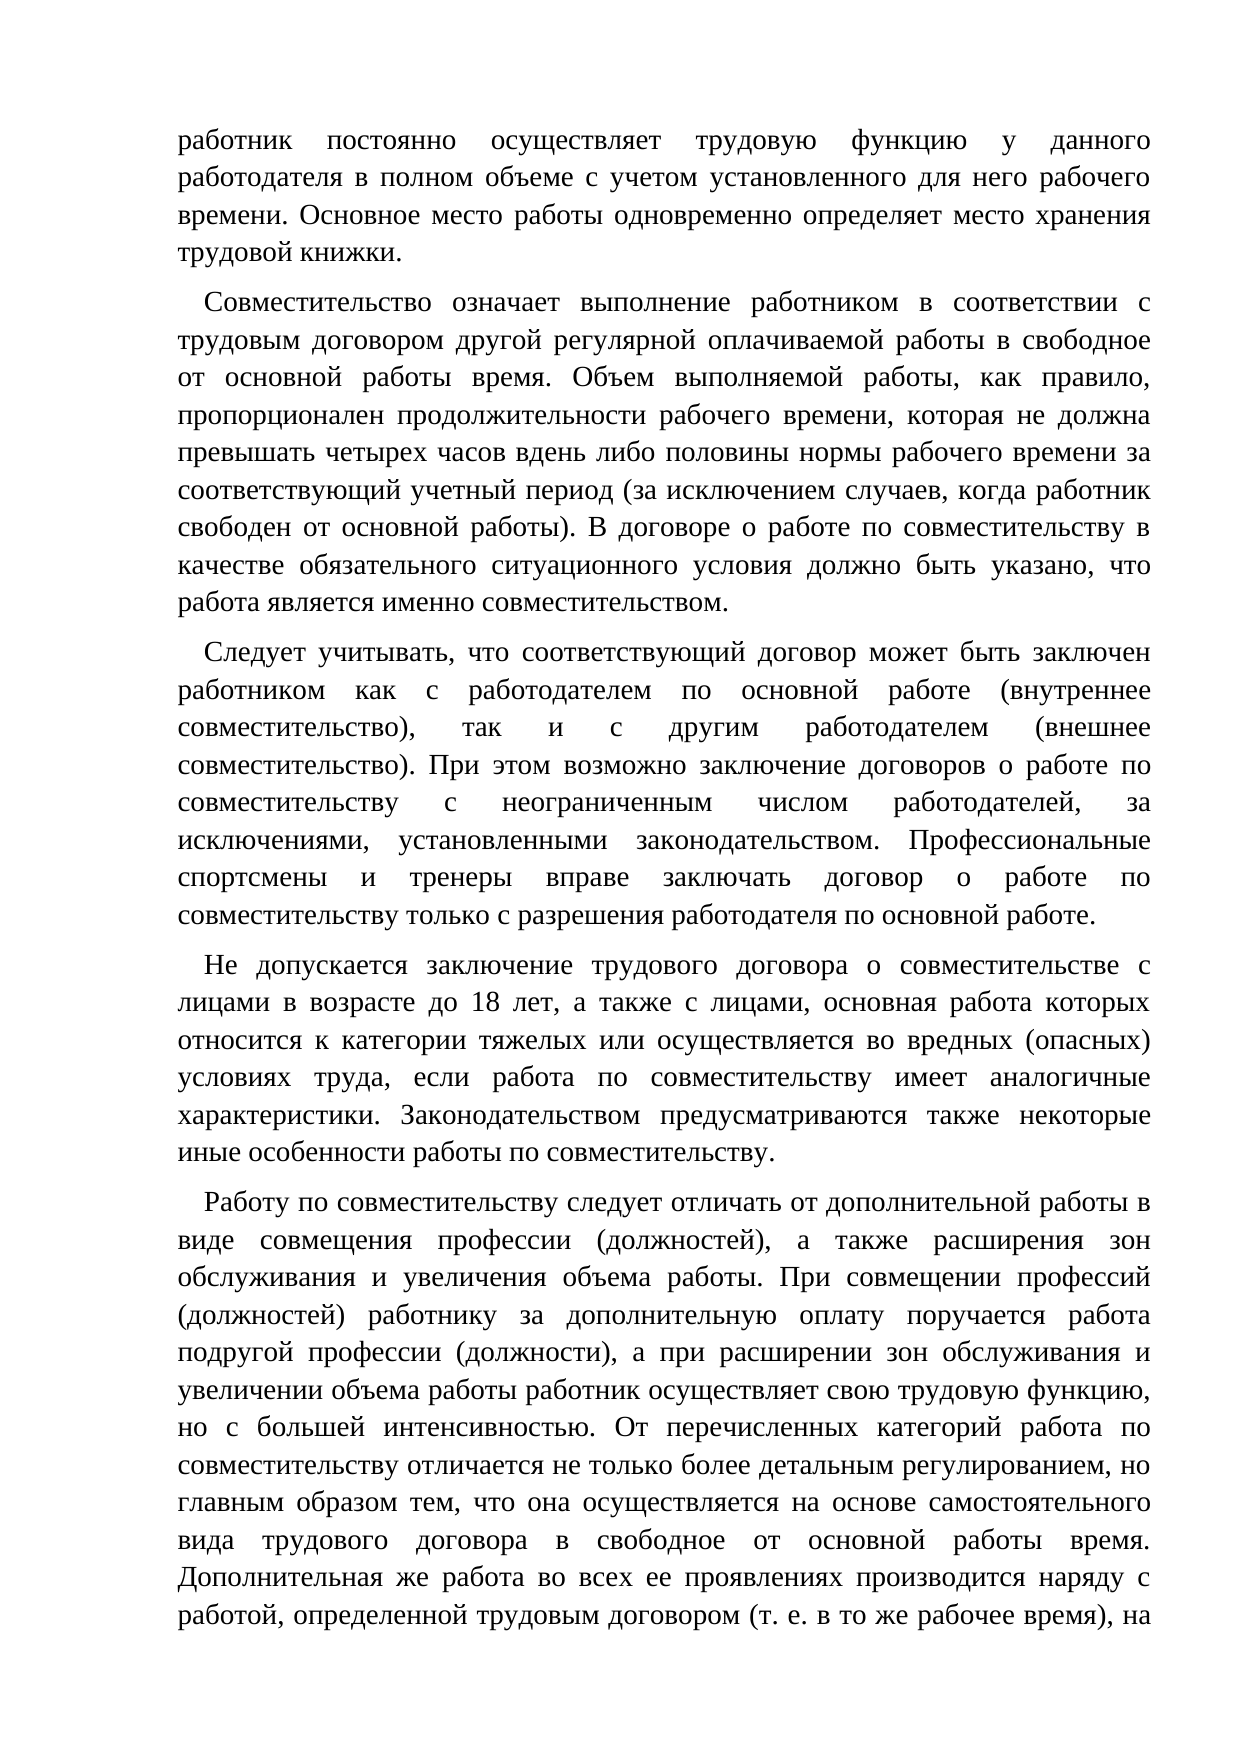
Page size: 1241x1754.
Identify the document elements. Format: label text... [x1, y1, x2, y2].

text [177, 1181, 1152, 1631]
text Совместительство означает выполнение работником в соответствии с трудовым договором другой регулярной оплачиваемой работы в свободное от основной работы время. Объем выполняемой работы, как правило, пропорционален продолжительности рабочего времени, которая не должна превышать четырех часов вдень либо половины нормы рабочего времени за соответствующий учетный период (за исключением случаев, когда работник свободен от основной работы). В договоре о работе по совместительству в качестве обязательного ситуационного условия должно быть указано, что работа является именно совместительством. [177, 281, 1152, 618]
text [177, 118, 1152, 268]
text Следует учитывать, что соответствующий договор может быть заключен работником как с работодателем по основной работе (внутреннее совместительство), так и с другим работодателем (внешнее совместительство). При этом возможно заключение договоров о работе по совместительству с неограниченным числом работодателей, за исключениями, установленными законодательством. Профессиональные спортсмены и тренеры вправе заключать договор о работе по совместительству только с разрешения работодателя по основной работе. [177, 631, 1152, 931]
text Не допускается заключение трудового договора о совместительстве с лицами в возрасте до 18 лет, а также с лицами, основная работа которых относится к категории тяжелых или осуществляется во вредных (опасных) условиях труда, если работа по совместительству имеет аналогичные характеристики. Законодательством предусматриваются также некоторые иные особенности работы по совместительству. [177, 943, 1152, 1168]
